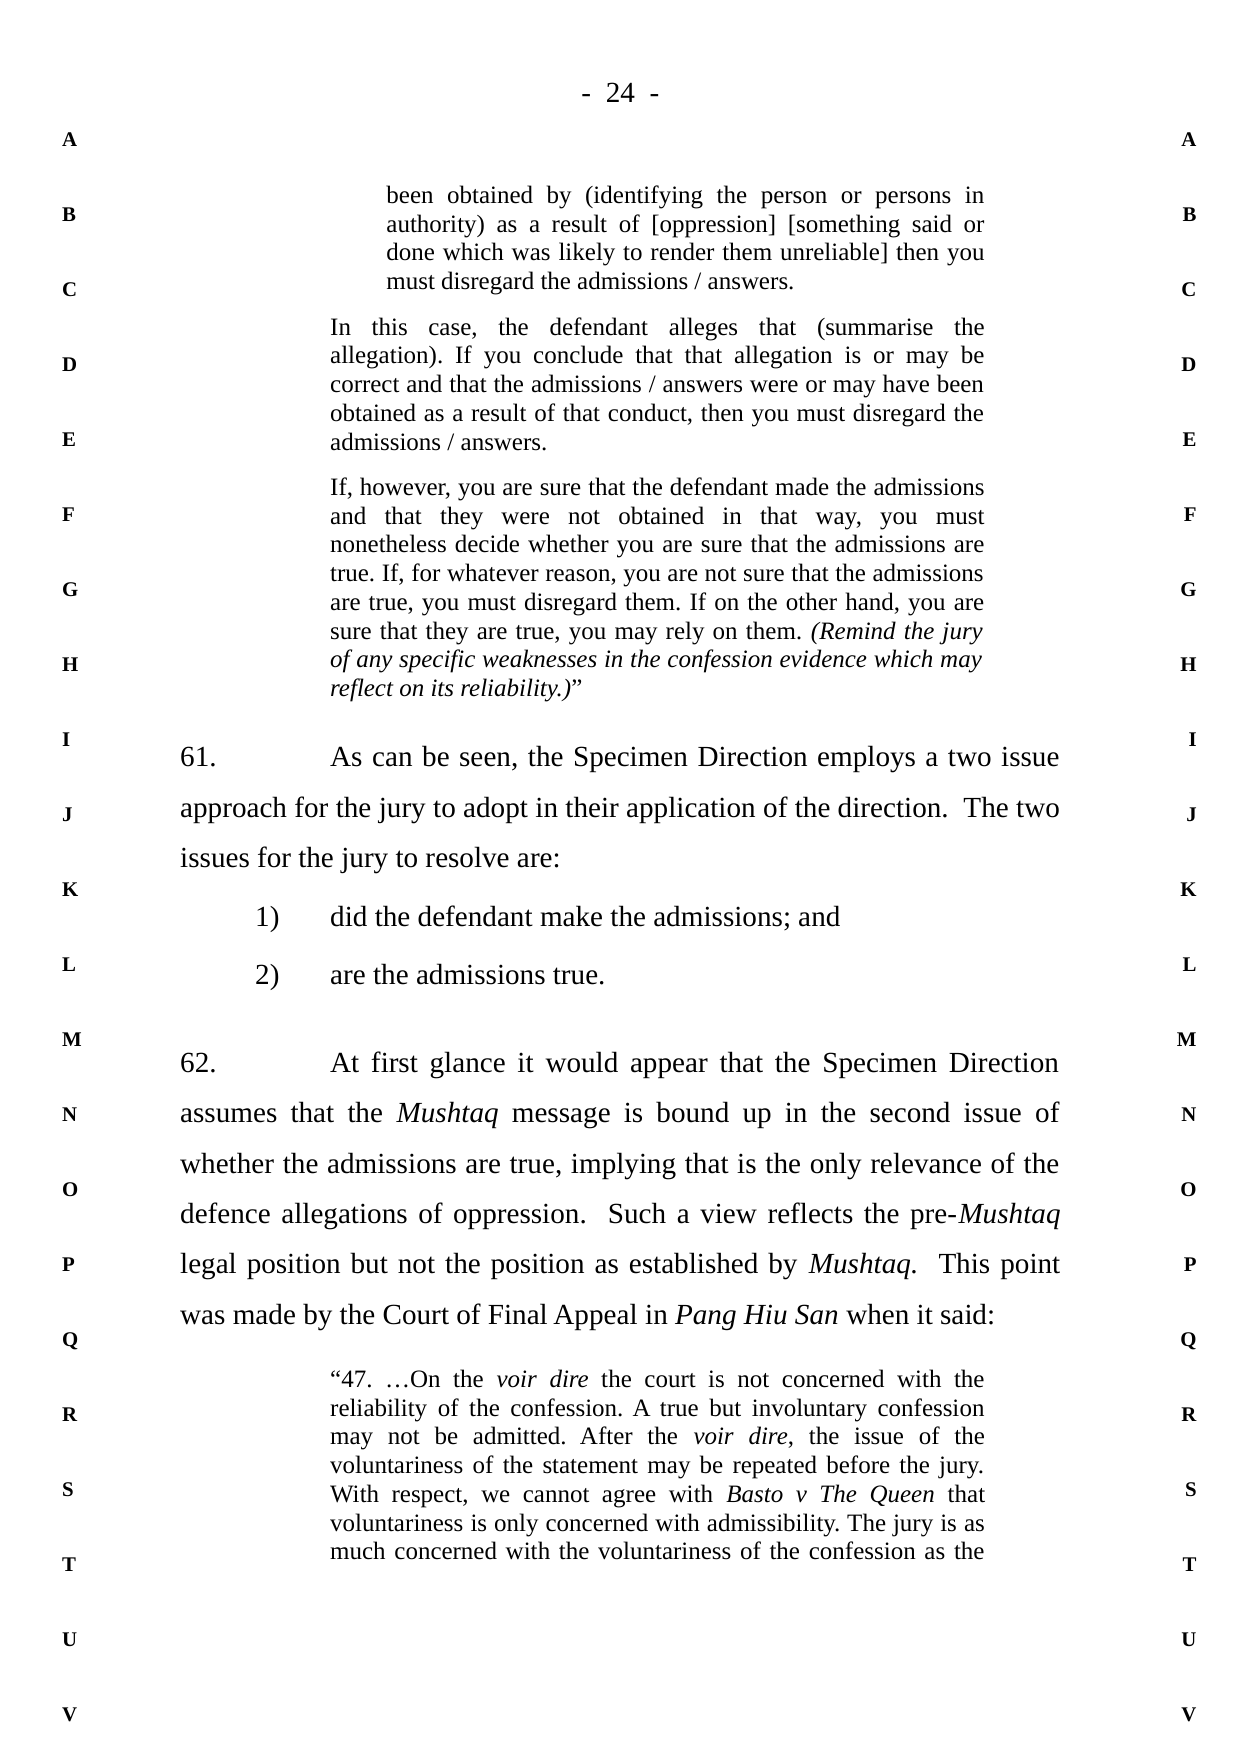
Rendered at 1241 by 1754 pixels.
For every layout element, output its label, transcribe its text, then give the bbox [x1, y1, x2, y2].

text As can be seen, the Specimen Direction employs a two issue approach for the jury to adopt in their application of the direction. The two issues for the jury to resolve are: [180, 739, 1060, 874]
text If, however, you are sure that the defendant made the admissions and that they were not obtained in that way, you must nonetheless decide whether you are sure that the admissions are true. If, for whatever reason, you are not sure that the admissions are true, you must disregard them. If on the other hand, you are sure that they are true, you may rely on them. (Remind the jury of any specific weaknesses in the confession evidence which may reflect on its reliability.)” [330, 472, 985, 702]
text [330, 1364, 985, 1565]
text 2) are the admissions true. [255, 957, 1060, 991]
text In this case, the defendant alleges that (summarise the allegation). If you conclude that that allegation is or may be correct and that the admissions / answers were or may have been obtained as a result of that conduct, then you must disregard the admissions / answers. [330, 312, 985, 455]
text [330, 180, 985, 295]
text At first glance it would appear that the Specimen Direction assumes that the Mushtaq message is bound up in the second issue of whether the admissions are true, implying that is the only relevance of the defence allegations of oppression. Such a view reflects the pre-Mushtaq legal position but not the position as established by Mushtaq. This point was made by the Court of Final Appeal in Pang Hiu San when it said: [180, 1045, 1060, 1330]
text 1) did the defendant make the admissions; and [255, 899, 1060, 932]
